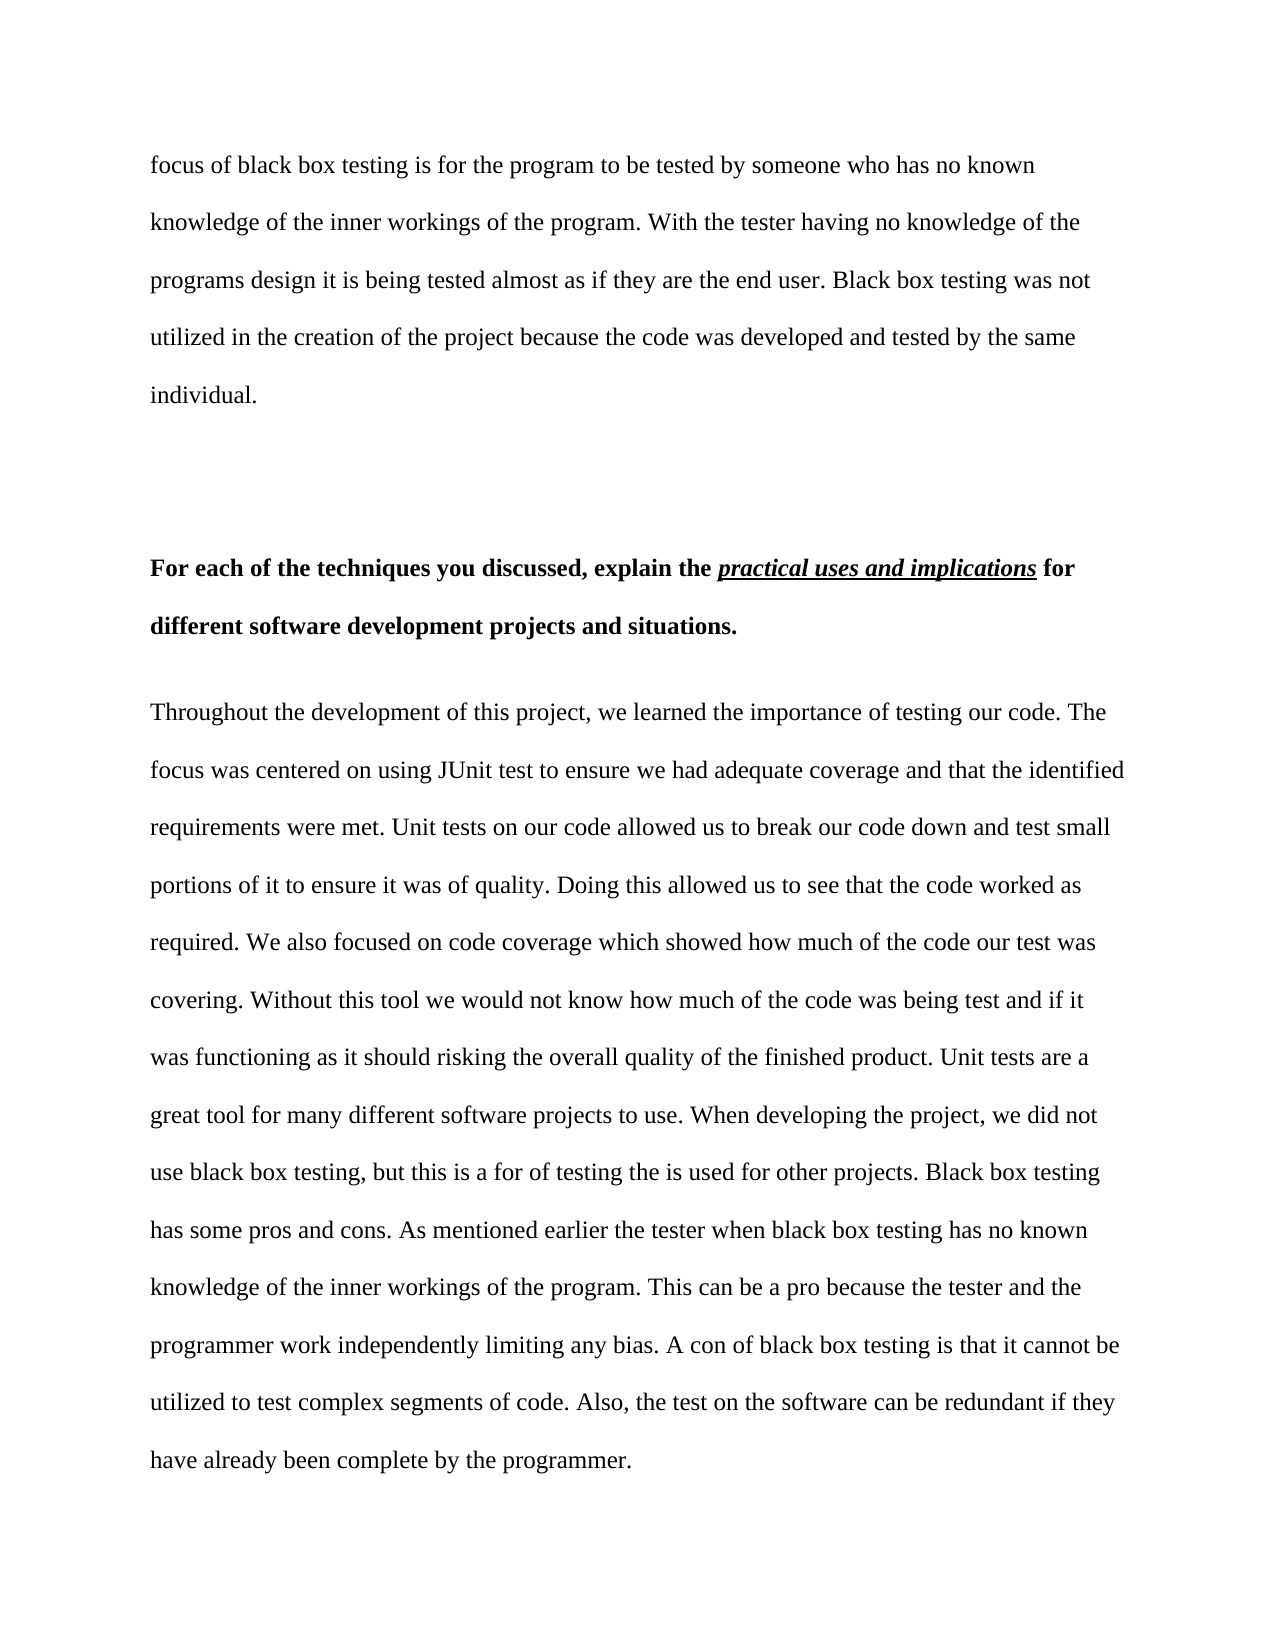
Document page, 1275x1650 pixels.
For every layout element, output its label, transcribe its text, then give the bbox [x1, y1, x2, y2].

text Throughout the development of this project, we learned the importance of testing our code. The focus was centered on using JUnit test to ensure we had adequate coverage and that the identified requirements were met. Unit tests on our code allowed us to break our code down and test small portions of it to ensure it was of quality. Doing this allowed us to see that the code worked as required. We also focused on code coverage which showed how much of the code our test was covering. Without this tool we would not know how much of the code was being test and if it was functioning as it should risking the overall quality of the finished product. Unit tests are a great tool for many different software projects to use. When developing the project, we did not use black box testing, but this is a for of testing the is used for other projects. Black box testing has some pros and cons. As mentioned earlier the tester when black box testing has no known knowledge of the inner workings of the program. This can be a pro because the tester and the programmer work independently limiting any bias. A con of black box testing is that it cannot be utilized to test complex segments of code. Also, the test on the software can be redundant if they have already been complete by the programmer. [150, 697, 1125, 1474]
text For each of the techniques you discussed, explain the practical uses and implications for different software development projects and situations. [150, 553, 1125, 639]
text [150, 150, 1125, 409]
